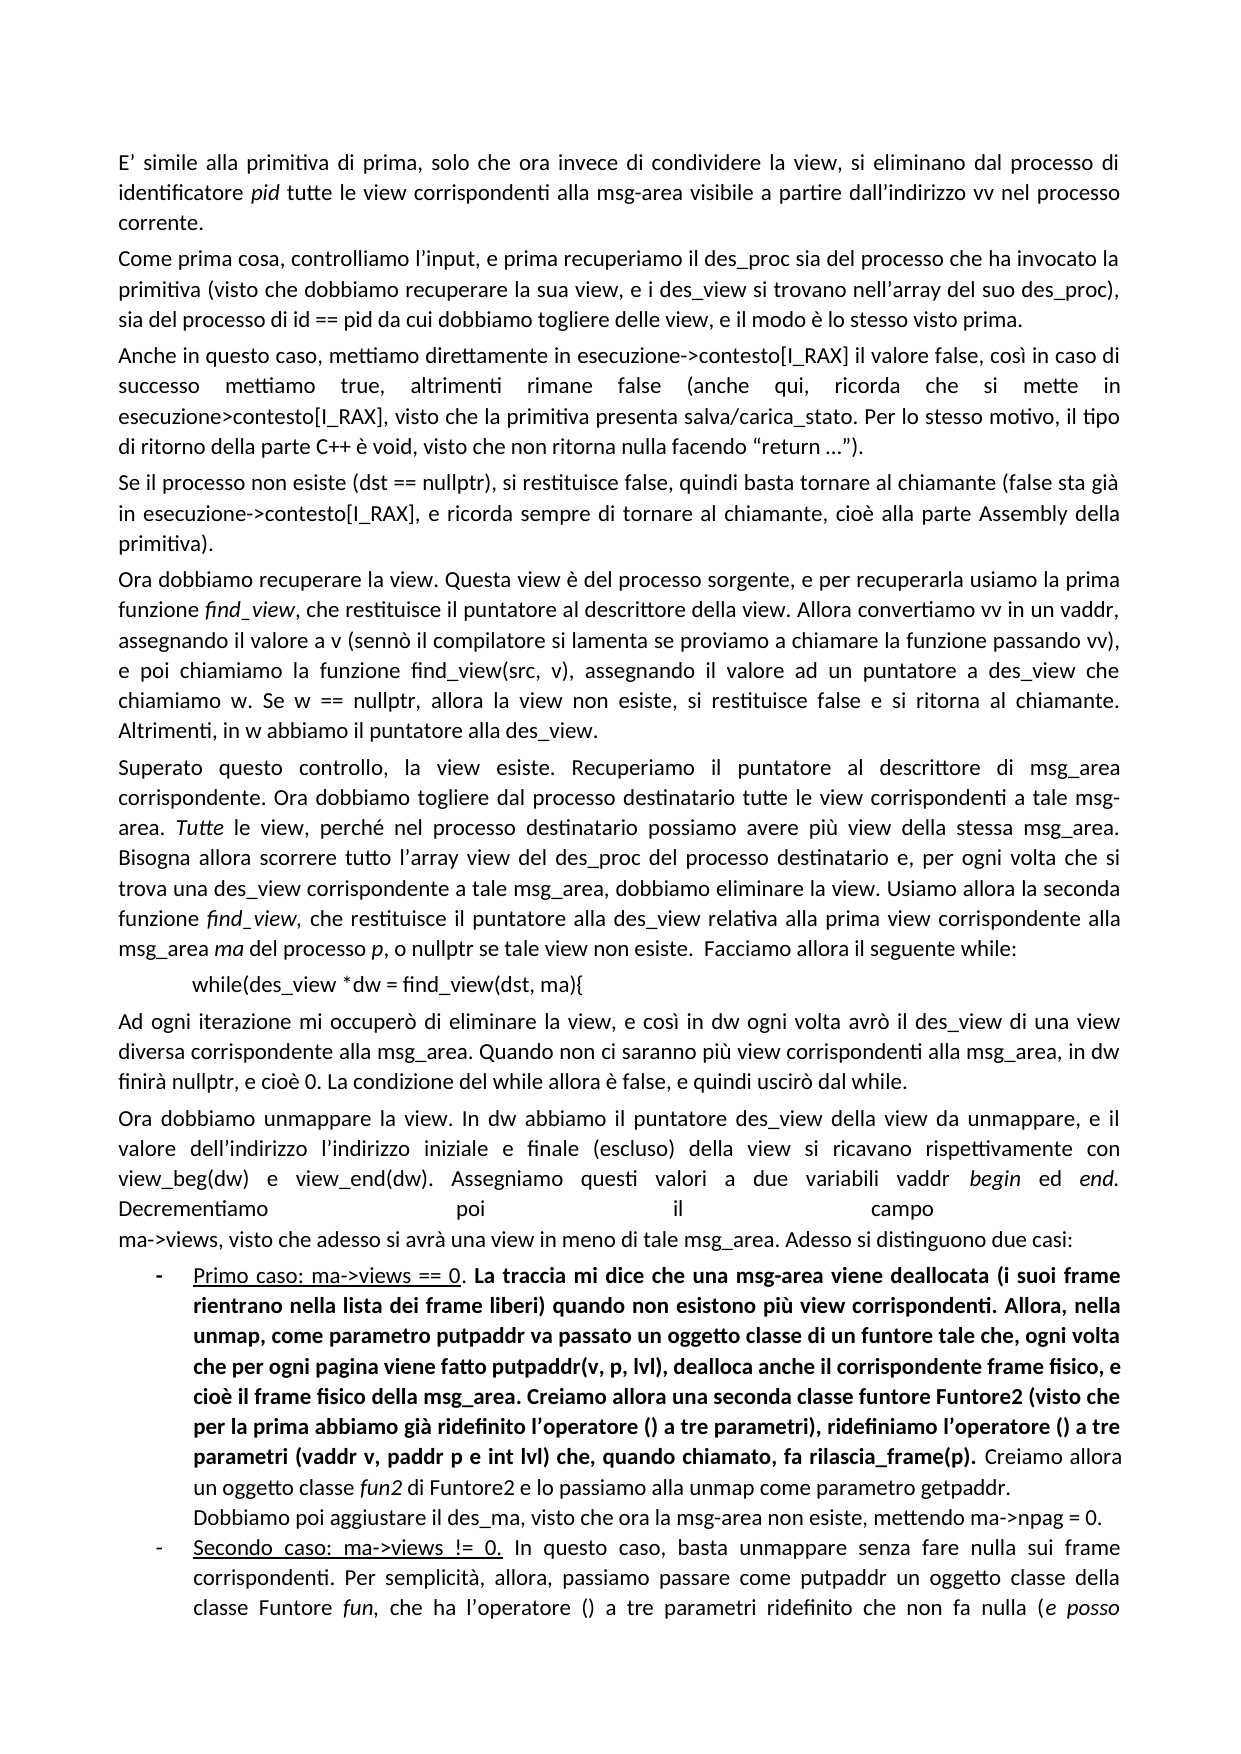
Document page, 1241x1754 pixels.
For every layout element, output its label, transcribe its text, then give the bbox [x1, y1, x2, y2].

text Come prima cosa, controlliamo l’input, e prima recuperiamo il des_proc sia del processo che ha invocato la primitiva (visto che dobbiamo recuperare la sua view, e i des_view si trovano nell’array del suo des_proc), sia del processo di id == pid da cui dobbiamo togliere delle view, e il modo è lo stesso visto prima. [118, 244, 1122, 333]
list Primo caso: ma->views == 0. La traccia mi dice che una msg-area viene deallocata (i suoi frame rientrano nella lista dei frame liberi) quando non esistono più view corrispondenti. Allora, nella unmap, come parametro putpaddr va passato un oggetto classe di un funtore tale che, ogni volta che per ogni pagina viene fatto putpaddr(v, p, lvl), dealloca anche il corrispondente frame fisico, e cioè il frame fisico della msg_area. Creiamo allora una seconda classe funtore Funtore2 (visto che per la prima abbiamo già ridefinito l’operatore () a tre parametri), ridefiniamo l’operatore () a tre parametri (vaddr v, paddr p e int lvl) che, quando chiamato, fa rilascia_frame(p). Creiamo allora un oggetto classe fun2 di Funtore2 e lo passiamo alla unmap come parametro getpaddr. [156, 1261, 1122, 1501]
text Superato questo controllo, la view esiste. Recuperiamo il puntatore al descrittore di msg_area corrispondente. Ora dobbiamo togliere dal processo destinatario tutte le view corrispondenti a tale msg-area. Tutte le view, perché nel processo destinatario possiamo avere più view della stessa msg_area. Bisogna allora scorrere tutto l’array view del des_proc del processo destinatario e, per ogni volta che si trova una des_view corrispondente a tale msg_area, dobbiamo eliminare la view. Usiamo allora la seconda funzione find_view, che restituisce il puntatore alla des_view relativa alla prima view corrispondente alla msg_area ma del processo p, o nullptr se tale view non esiste. Facciamo allora il seguente while: [118, 753, 1122, 962]
text E’ simile alla primitiva di prima, solo che ora invece di condividere la view, si eliminano dal processo di identificatore pid tutte le view corrispondenti alla msg-area visibile a partire dall’indirizzo vv nel processo corrente. [118, 148, 1122, 236]
text Se il processo non esiste (dst == nullptr), si restituisce false, quindi basta tornare al chiamante (false sta già in esecuzione->contesto[I_RAX], e ricorda sempre di tornare al chiamante, cioè alla parte Assembly della primitiva). [118, 468, 1122, 557]
text while(des_view *dw = find_view(dst, ma){ [118, 971, 1122, 998]
text Ora dobbiamo recuperare la view. Questa view è del processo sorgente, e per recuperarla usiamo la prima funzione find_view, che restituisce il puntatore al descrittore della view. Allora convertiamo vv in un vaddr, assegnando il valore a v (sennò il compilatore si lamenta se proviamo a chiamare la funzione passando vv), e poi chiamiamo la funzione find_view(src, v), assegnando il valore ad un puntatore a des_view che chiamiamo w. Se w == nullptr, allora la view non esiste, si restituisce false e si ritorna al chiamante. Altrimenti, in w abbiamo il puntatore alla des_view. [118, 565, 1122, 744]
text Anche in questo caso, mettiamo direttamente in esecuzione->contesto[I_RAX] il valore false, così in caso di successo mettiamo true, altrimenti rimane false (anche qui, ricorda che si mette in esecuzione>contesto[I_RAX], visto che la primitiva presenta salva/carica_stato. Per lo stesso motivo, il tipo di ritorno della parte C++ è void, visto che non ritorna nulla facendo “return …”). [118, 341, 1122, 460]
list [156, 1533, 1122, 1621]
list Dobbiamo poi aggiustare il des_ma, visto che ora la msg-area non esiste, mettendo ma->npag = 0. [193, 1503, 1122, 1531]
text Ad ogni iterazione mi occuperò di eliminare la view, e così in dw ogni volta avrò il des_view di una view diversa corrispondente alla msg_area. Quando non ci saranno più view corrispondenti alla msg_area, in dw finirà nullptr, e cioè 0. La condizione del while allora è false, e quindi uscirò dal while. [118, 1007, 1122, 1095]
text Ora dobbiamo unmappare la view. In dw abbiamo il puntatore des_view della view da unmappare, e il valore dell’indirizzo l’indirizzo iniziale e finale (escluso) della view si ricavano rispettivamente con view_beg(dw) e view_end(dw). Assegniamo questi valori a due variabili vaddr begin ed end. Decrementiamo poi il campo ma->views, visto che adesso si avrà una view in meno di tale msg_area. Adesso si distinguono due casi: [118, 1104, 1122, 1253]
